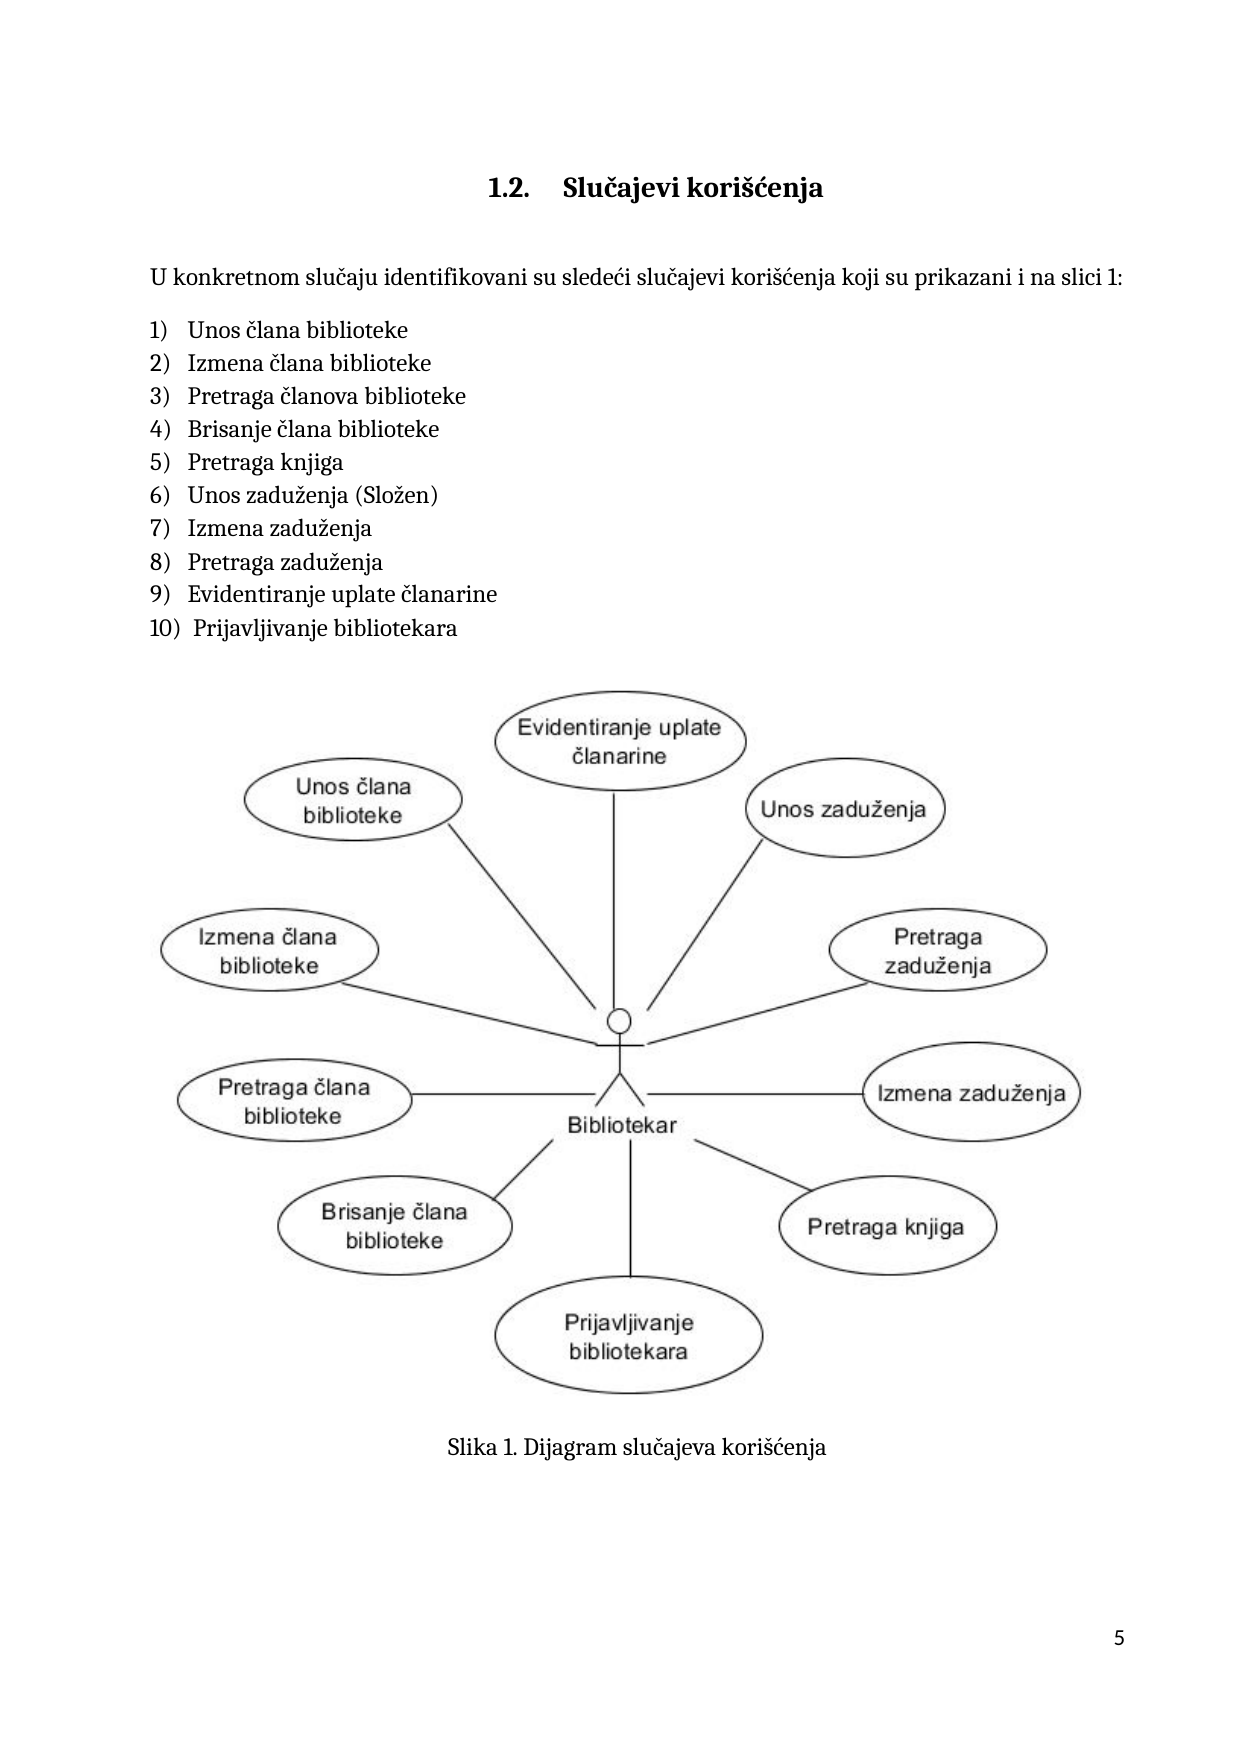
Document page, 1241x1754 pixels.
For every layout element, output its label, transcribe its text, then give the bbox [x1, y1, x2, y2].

list Unos člana biblioteke [150, 316, 1125, 345]
list Pretraga zaduženja [150, 547, 1125, 576]
list Brisanje člana biblioteke [150, 415, 1125, 444]
picture [150, 679, 1107, 1408]
list Prijavljivanje bibliotekara [150, 613, 1125, 642]
text U konkretnom slučaju identifikovani su sledeći slučajevi korišćenja koji su prikazani i na slici 1: [150, 262, 1125, 291]
list Pretraga članova biblioteke [150, 382, 1125, 411]
list Evidentiranje uplate članarine [150, 580, 1125, 609]
subtitle Slučajevi korišćenja [187, 171, 1125, 204]
list Unos zaduženja (Složen) [150, 481, 1125, 510]
text Slika 1. Dijagram slučajeva korišćenja [150, 1433, 1125, 1462]
list Izmena zaduženja [150, 514, 1125, 543]
list Pretraga knjiga [150, 448, 1125, 477]
list Izmena člana biblioteke [150, 349, 1125, 378]
